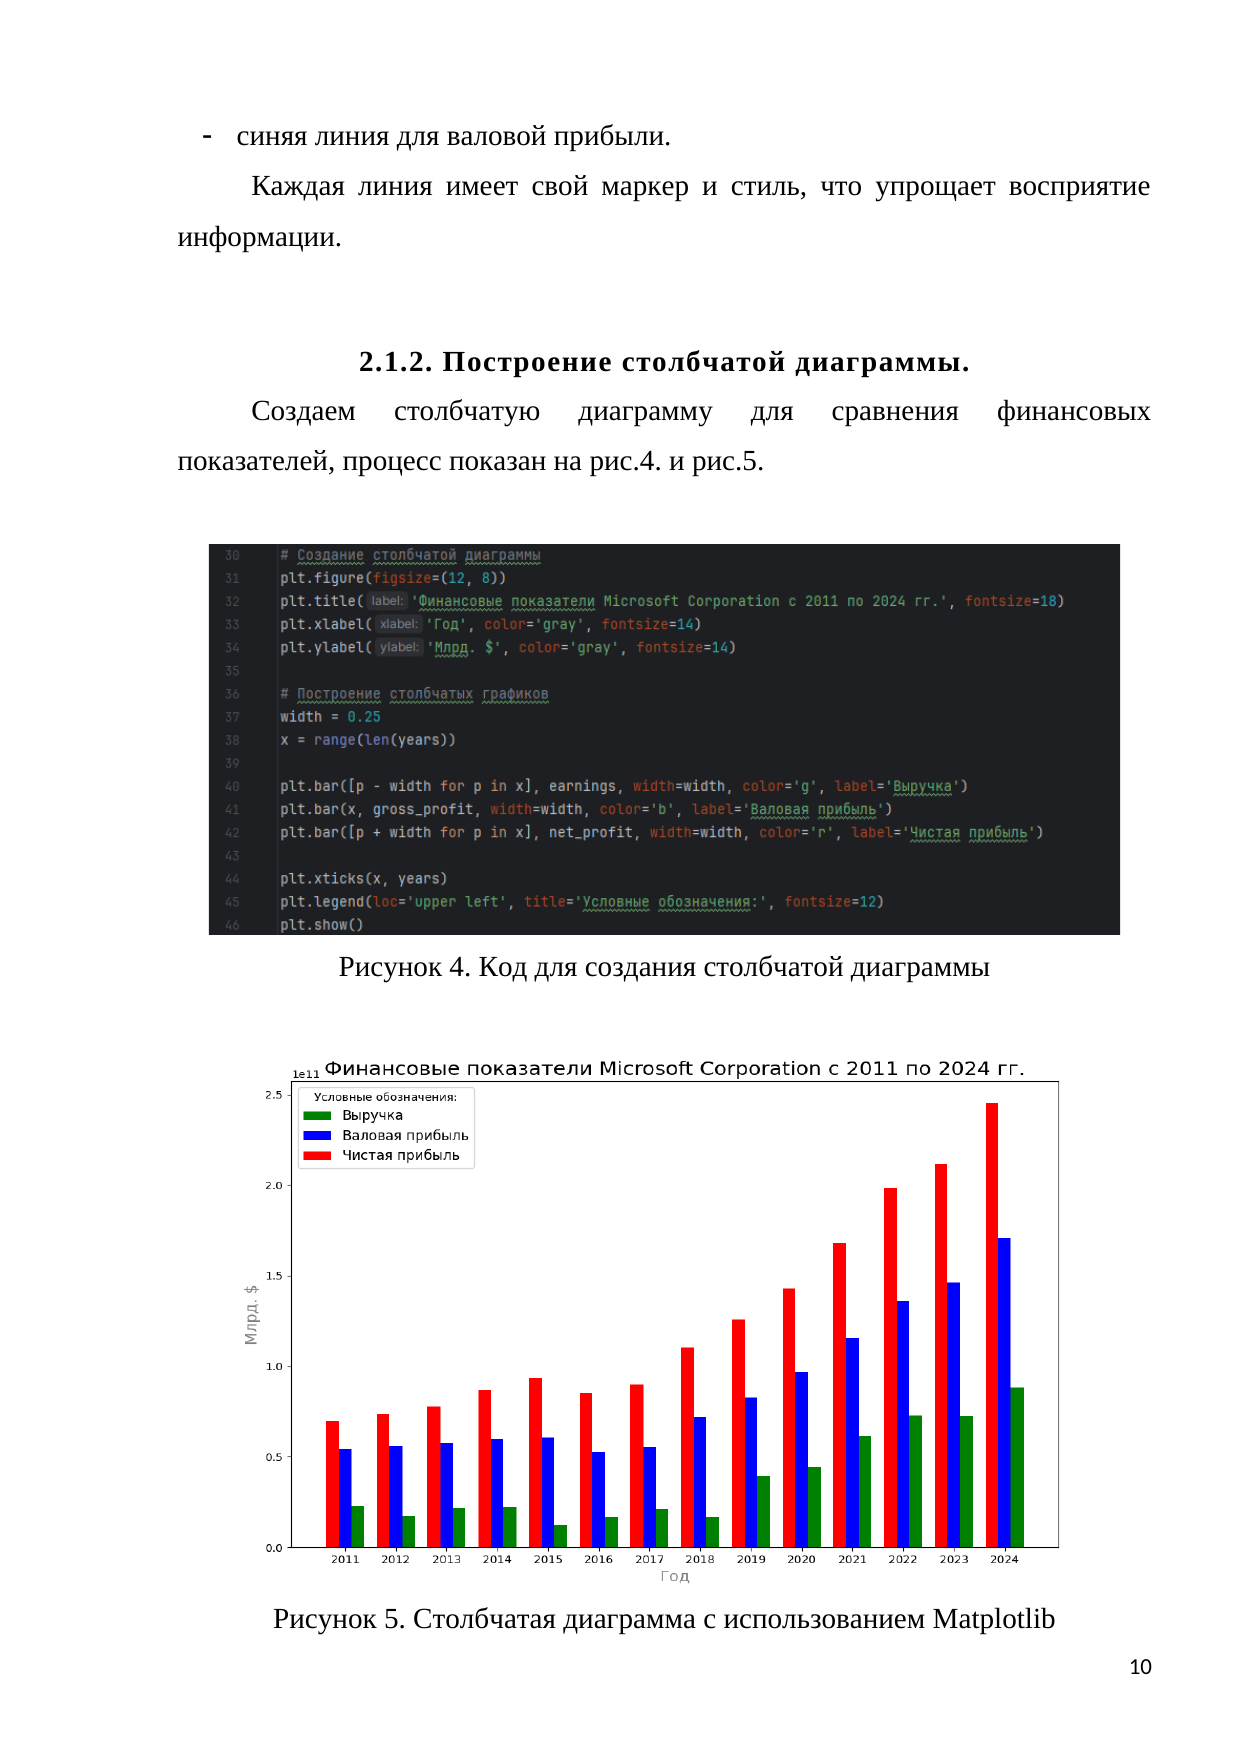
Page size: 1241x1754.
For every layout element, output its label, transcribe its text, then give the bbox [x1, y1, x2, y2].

text Рисунок 5. Столбчатая диаграмма с использованием Matplotlib [177, 1601, 1152, 1634]
text Каждая линия имеет свой маркер и стиль, что упрощает восприятие информации. [177, 168, 1152, 252]
text Рисунок 4. Код для создания столбчатой диаграммы [177, 949, 1152, 982]
text Создаем столбчатую диаграмму для сравнения финансовых показателей, процесс показан на рис.4. и рис.5. [177, 393, 1152, 477]
subtitle 2.1.2. Построение столбчатой диаграммы. [177, 344, 1152, 378]
picture [238, 1049, 1091, 1587]
list синяя линия для валовой прибыли. [207, 118, 1152, 152]
picture [208, 544, 1121, 935]
